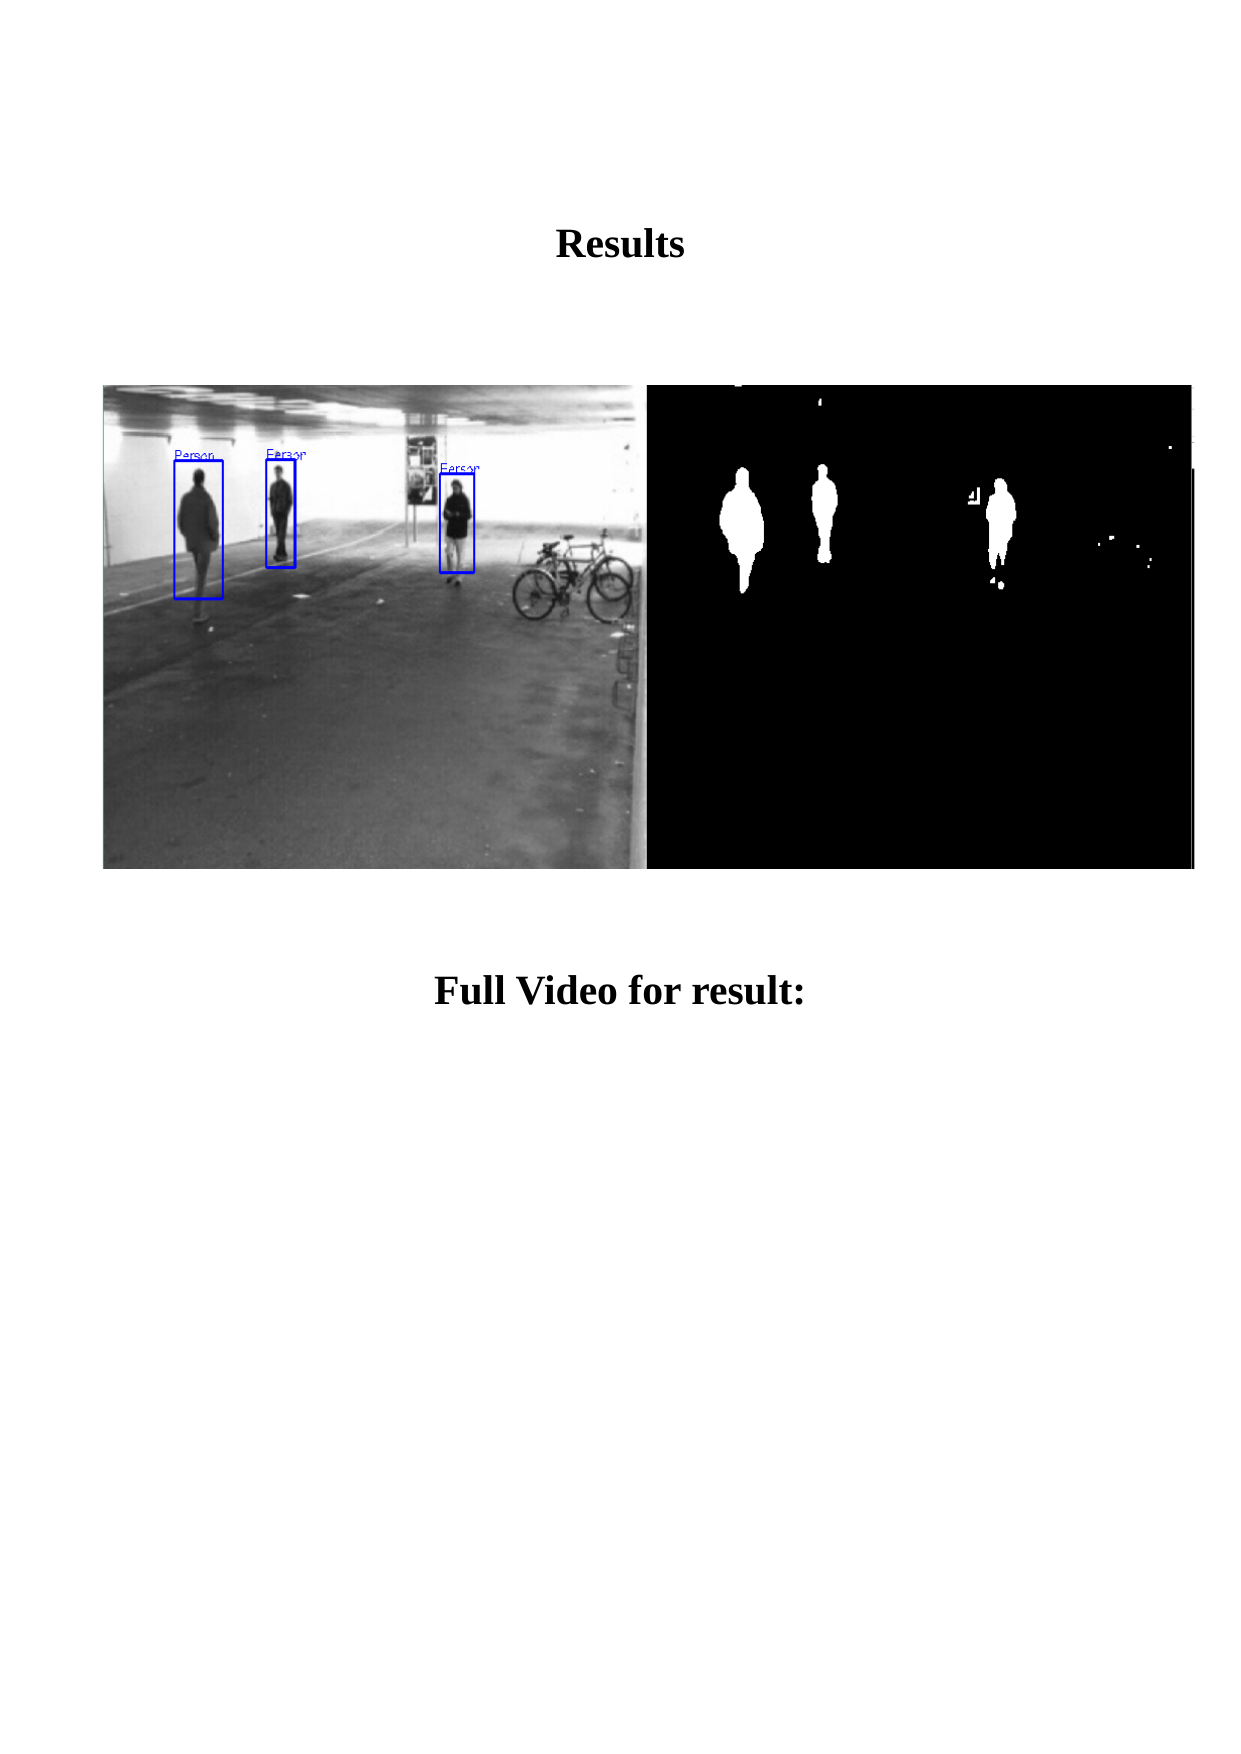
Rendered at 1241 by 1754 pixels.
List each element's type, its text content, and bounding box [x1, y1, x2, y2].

text Full Video for result: [150, 966, 1090, 1014]
text Results [150, 218, 1090, 266]
picture [102, 385, 1195, 869]
